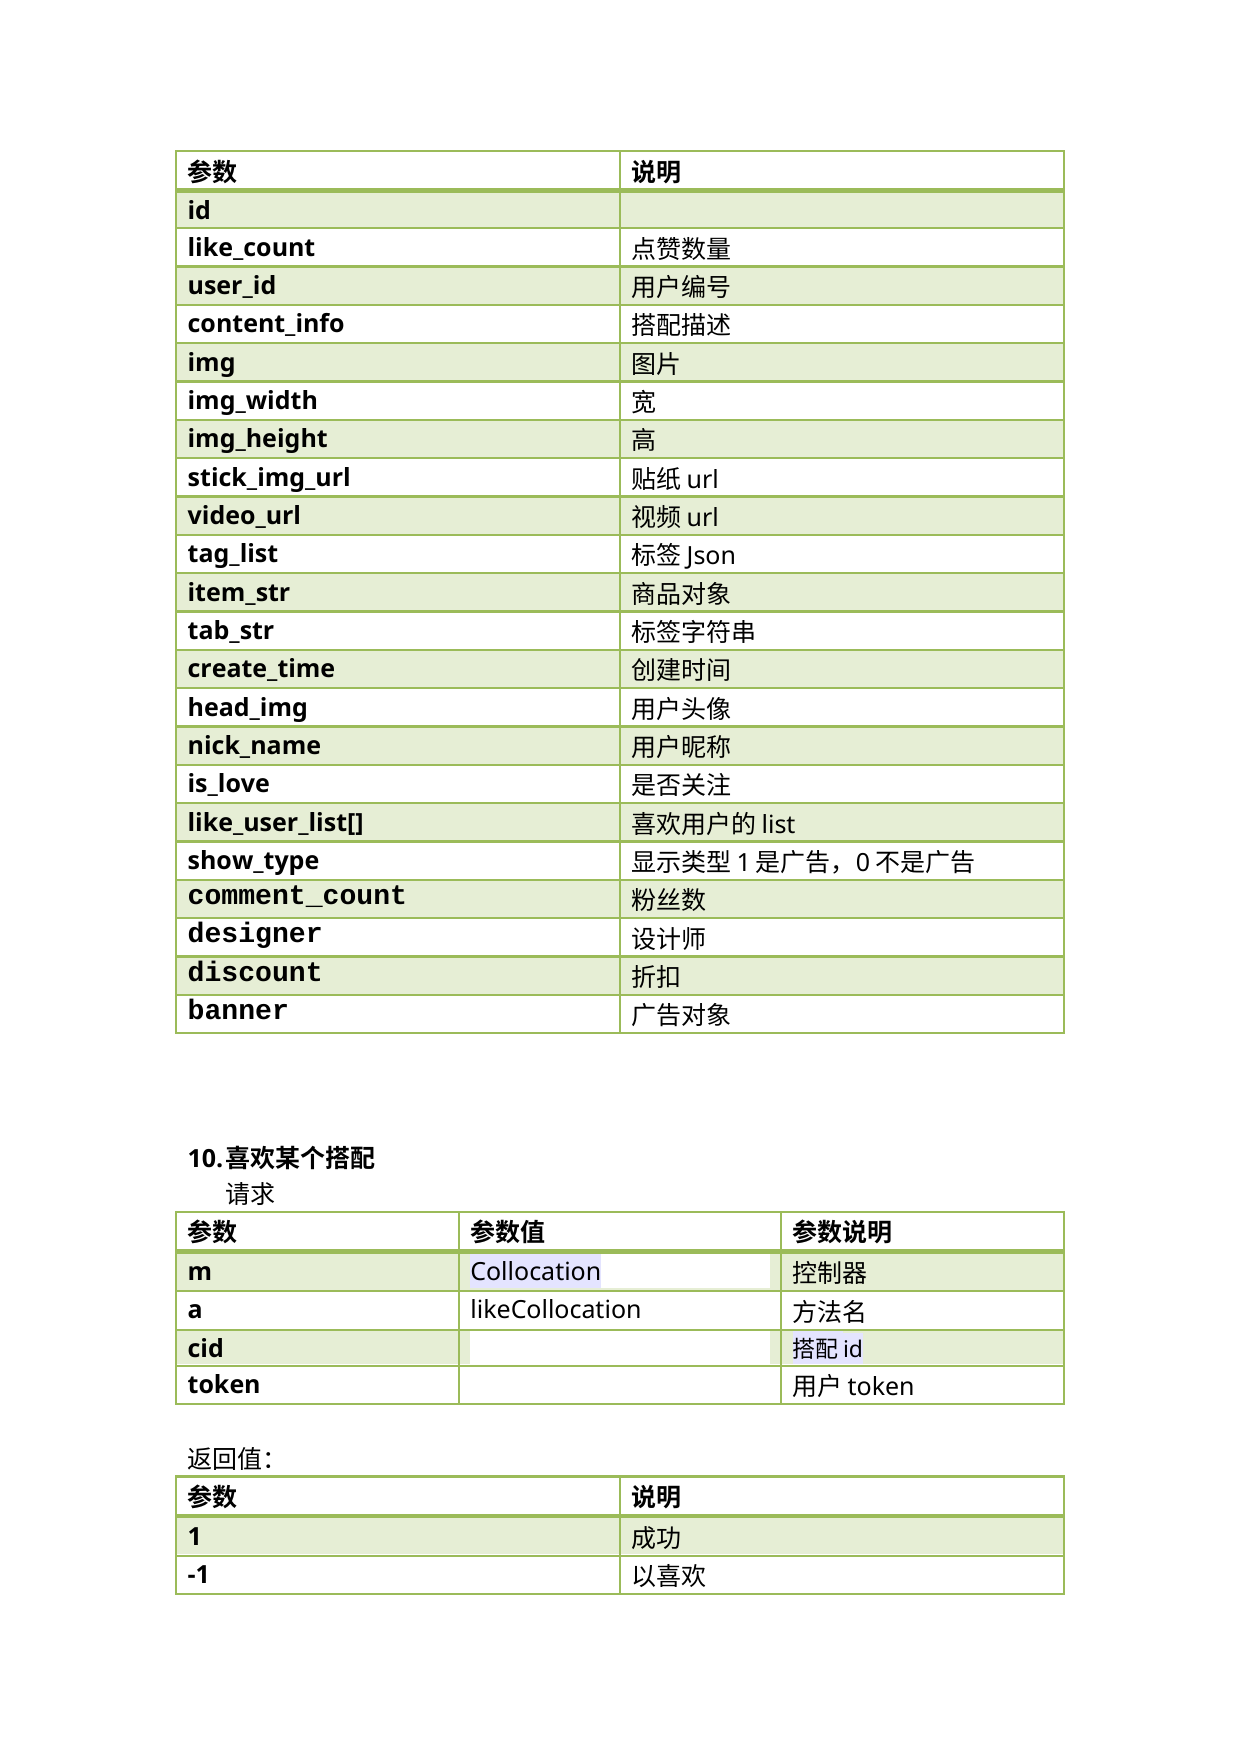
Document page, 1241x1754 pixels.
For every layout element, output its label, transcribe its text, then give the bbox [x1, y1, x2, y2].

table_cell create_time [177, 651, 619, 687]
table_cell likeCollocation [460, 1292, 780, 1328]
table_cell 图片 [621, 344, 1063, 380]
table_cell user_id [177, 268, 619, 304]
table_header 参数 [177, 1213, 458, 1249]
table_cell designer [177, 919, 619, 955]
table_cell img_width [177, 383, 619, 419]
table_cell 方法名 [782, 1292, 1063, 1328]
table_cell item_str [177, 574, 619, 610]
table_cell head_img [177, 689, 619, 725]
table_cell 广告对象 [621, 996, 1063, 1032]
table_header 参数说明 [782, 1213, 1063, 1249]
table_cell stick_img_url [177, 459, 619, 495]
table_cell 成功 [621, 1518, 1063, 1554]
table_header 参数 [177, 1478, 619, 1514]
table_cell m [177, 1254, 458, 1290]
table_cell 创建时间 [621, 651, 1063, 687]
table_cell 搭配描述 [621, 306, 1063, 342]
text 请求 [225, 1174, 1053, 1211]
table_cell [460, 1331, 470, 1364]
table_cell token [177, 1367, 458, 1403]
table_cell 折扣 [621, 958, 1063, 994]
table_cell 用户编号 [621, 268, 1063, 304]
table_cell id [177, 193, 619, 227]
table_cell img_height [177, 421, 619, 457]
table_cell Collocation [460, 1254, 780, 1290]
table_cell 显示类型1是广告，0不是广告 [621, 843, 1063, 879]
list 喜欢某个搭配 [187, 1138, 1053, 1174]
table_cell like_count [177, 229, 619, 265]
table_cell 是否关注 [621, 766, 1063, 802]
table_cell nick_name [177, 728, 619, 764]
table_header 参数 [177, 152, 619, 188]
table_cell content_info [177, 306, 619, 342]
table_cell 粉丝数 [621, 881, 1063, 917]
table_cell [621, 193, 1063, 227]
table_cell a [177, 1292, 458, 1328]
table_cell discount [177, 958, 619, 994]
table_cell tab_str [177, 613, 619, 649]
table_cell [460, 1367, 780, 1403]
table_cell [770, 1331, 780, 1364]
table_cell 控制器 [782, 1254, 1063, 1290]
table_cell 视频url [621, 498, 1063, 534]
table_cell 标签字符串 [621, 613, 1063, 649]
table_header 说明 [621, 1478, 1063, 1514]
table_cell 商品对象 [621, 574, 1063, 610]
text 返回值： [187, 1439, 1053, 1475]
table_header 参数值 [460, 1213, 780, 1249]
table_cell 高 [621, 421, 1063, 457]
table_cell is_love [177, 766, 619, 802]
table_cell 设计师 [621, 919, 1063, 955]
table_cell 标签Json [621, 536, 1063, 572]
table_cell 用户昵称 [621, 728, 1063, 764]
table_cell 用户token [782, 1367, 1063, 1403]
table_cell 1 [177, 1518, 619, 1554]
table_header 说明 [621, 152, 1063, 188]
table_cell cid [177, 1331, 458, 1364]
table_cell 搭配id [843, 1331, 1063, 1364]
table_cell 用户头像 [621, 689, 1063, 725]
table_cell video_url [177, 498, 619, 534]
table_cell -1 [177, 1557, 619, 1593]
table_cell show_type [177, 843, 619, 879]
table_cell 宽 [621, 383, 1063, 419]
table_cell tag_list [177, 536, 619, 572]
table_cell 喜欢用户的list [621, 804, 1063, 840]
table_cell 点赞数量 [621, 229, 1063, 265]
table_cell comment_count [177, 881, 619, 917]
table_cell img [177, 344, 619, 380]
table_cell 贴纸url [621, 459, 1063, 495]
table_cell banner [177, 996, 619, 1032]
table_cell 以喜欢 [621, 1557, 1063, 1593]
table_cell like_user_list[] [177, 804, 619, 840]
